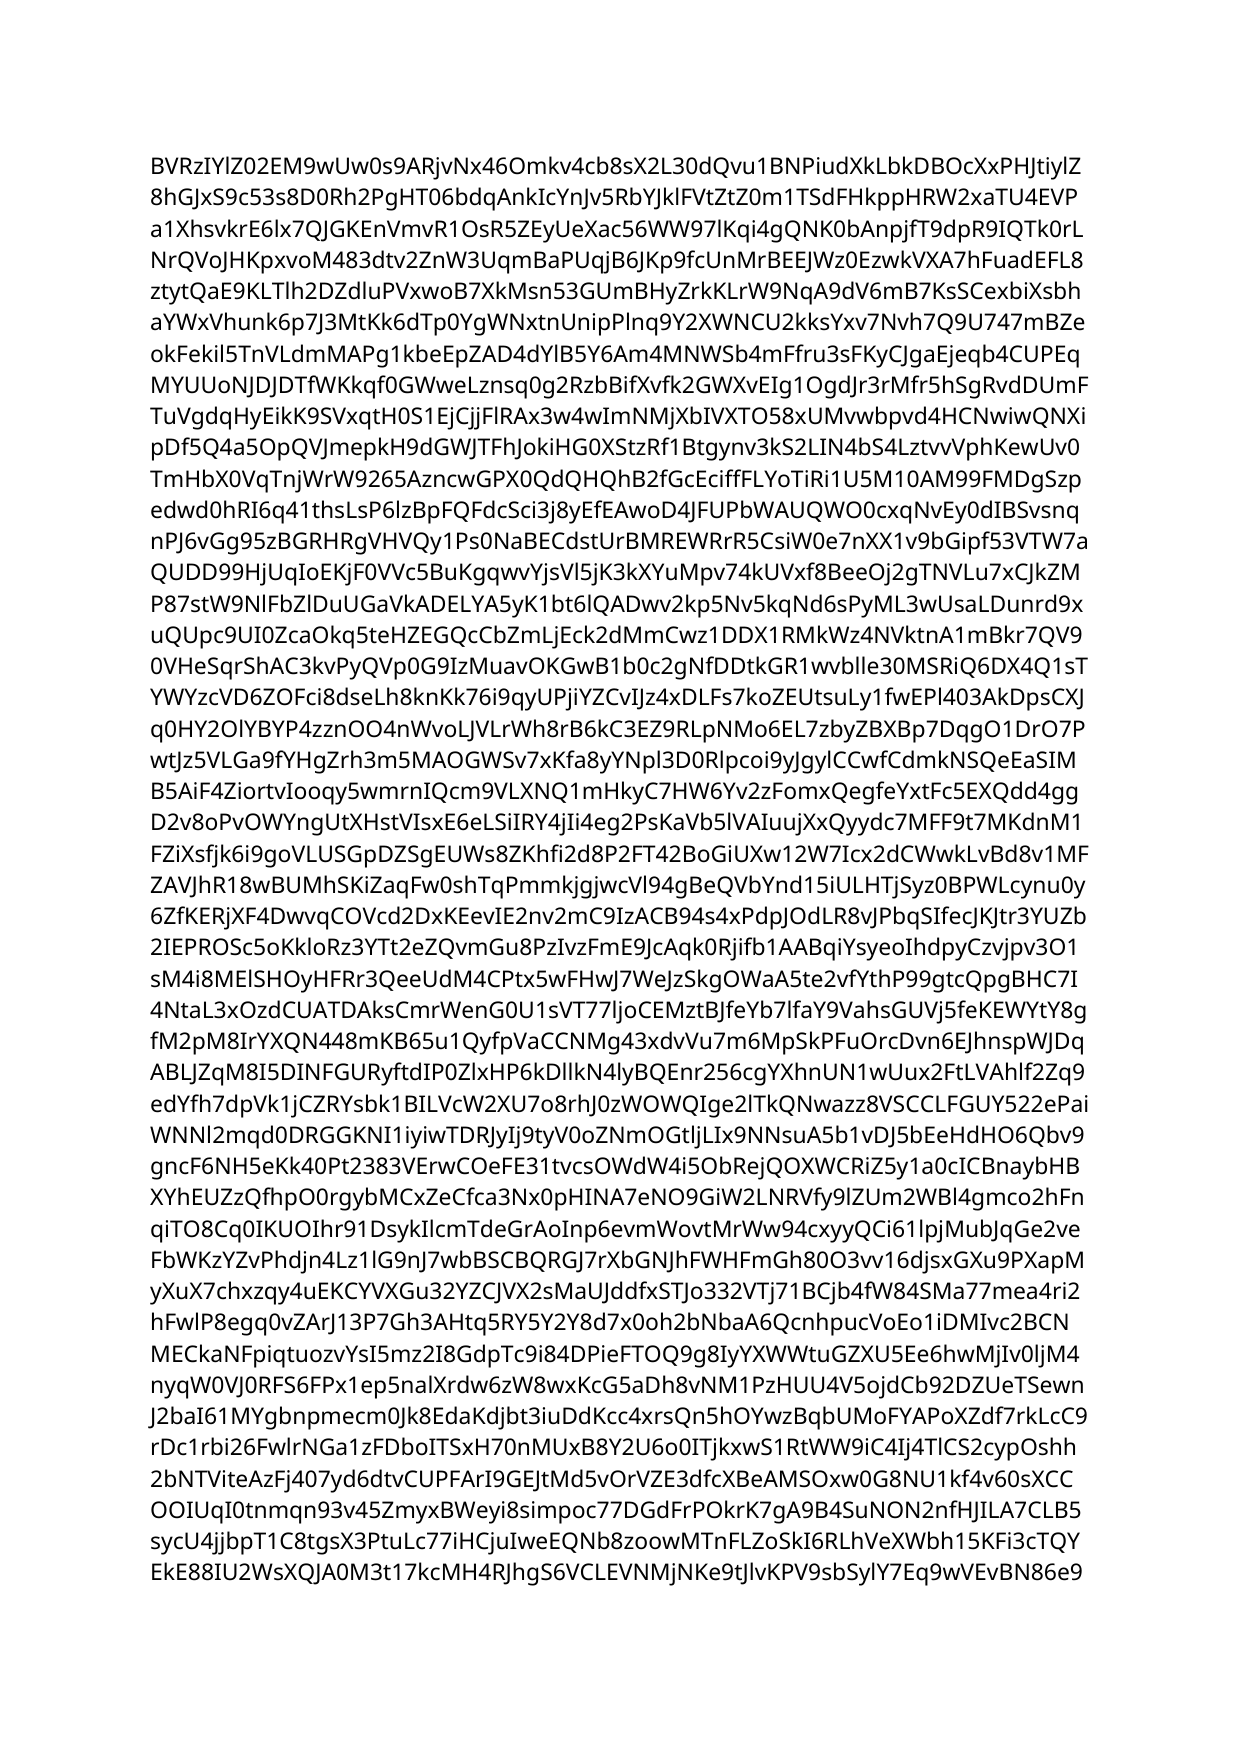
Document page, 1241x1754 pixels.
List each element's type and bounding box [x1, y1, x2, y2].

text [150, 150, 1090, 1587]
